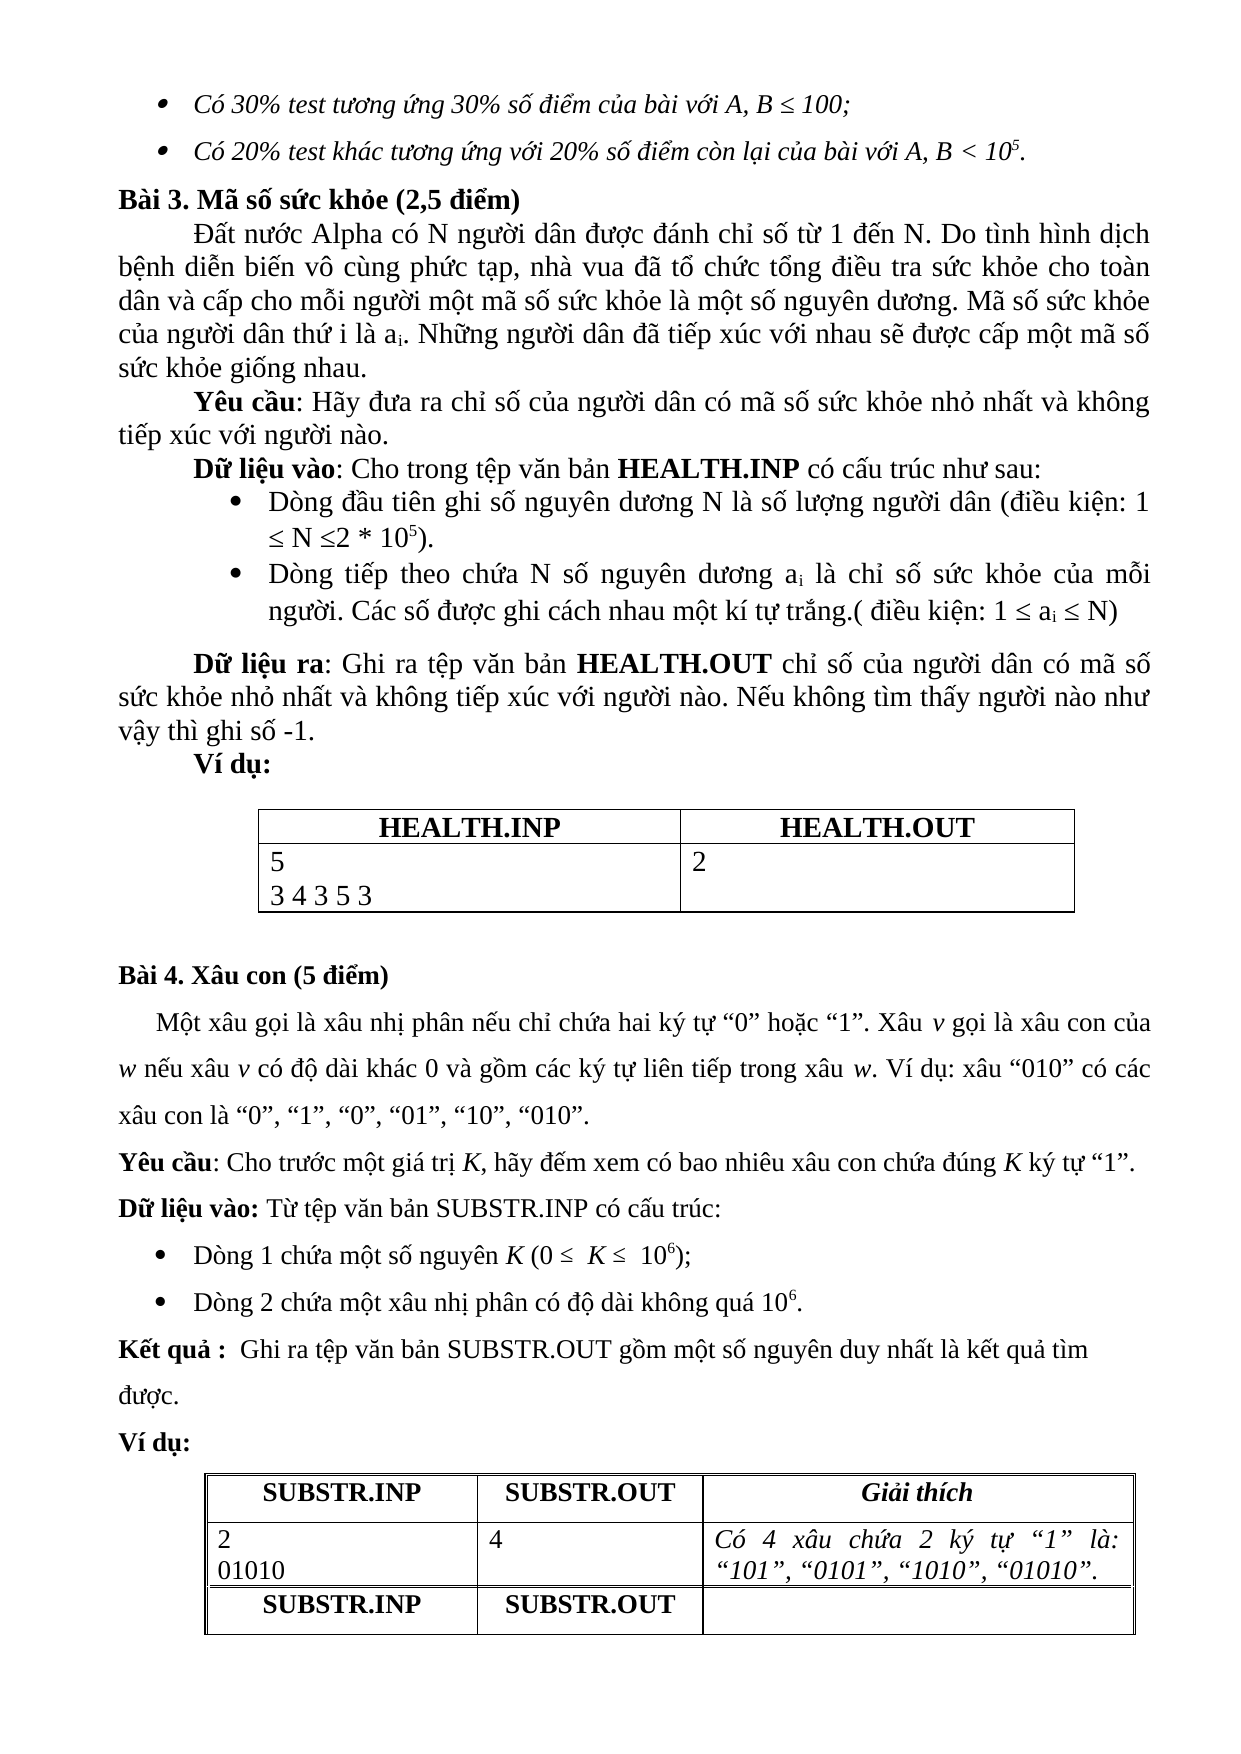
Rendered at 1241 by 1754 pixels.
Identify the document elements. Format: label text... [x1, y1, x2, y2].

table_cell 5 3 4 3 5 3 [259, 844, 680, 911]
table_cell 2 [681, 844, 1074, 911]
text Dữ liệu vào: Cho trong tệp văn bản HEALTH.INP có cấu trúc như sau: [118, 451, 1152, 484]
table_cell [704, 1585, 1134, 1634]
text Ví dụ: [118, 1426, 1152, 1457]
list Dòng đầu tiên ghi số nguyên dương N là số lượng người dân (điều kiện: 1 ≤ N ≤2 * 105). [231, 484, 1152, 554]
text Yêu cầu: Hãy đưa ra chỉ số của người dân có mã số sức khỏe nhỏ nhất và không tiếp xúc với người nào. [118, 384, 1152, 451]
table_cell 2 01010 [208, 1523, 477, 1585]
table_header Giải thích [704, 1476, 1133, 1521]
table_header SUBSTR.INP [208, 1476, 477, 1521]
table_header SUBSTR.OUT [478, 1476, 702, 1521]
list Dòng 1 chứa một số nguyên K (0 K 106); [156, 1239, 1152, 1270]
text Dữ liệu ra: Ghi ra tệp văn bản HEALTH.OUT chỉ số của người dân có mã số sức khỏe nhỏ nhất và không tiếp xúc với người nào. Nếu không tìm thấy người nào như vậy thì ghi số -1. [118, 646, 1152, 746]
table_cell SUBSTR.INP [206, 1585, 477, 1634]
table_header HEALTH.INP [259, 810, 680, 843]
text Đất nước Alpha có N người dân được đánh chỉ số từ 1 đến N. Do tình hình dịch bệnh diễn biến vô cùng phức tạp, nhà vua đã tổ chức tổng điều tra sức khỏe cho toàn dân và cấp cho mỗi người một mã số sức khỏe là một số nguyên dương. Mã số sức khỏe của người dân thứ i là ai. Những người dân đã tiếp xúc với nhau sẽ được cấp một mã số sức khỏe giống nhau. [118, 216, 1152, 384]
table_cell Có 4 xâu chứa 2 ký tự “1” là: “101”, “0101”, “1010”, “01010”. [704, 1523, 1133, 1585]
text Dữ liệu vào: Từ tệp văn bản SUBSTR.INP có cấu trúc: [118, 1192, 1152, 1223]
table_cell 4 [478, 1523, 702, 1585]
text Bài 3. Mã số sức khỏe (2,5 điểm) [118, 182, 1152, 216]
list Có 30% test tương ứng 30% số điểm của bài với A, B ≤ 100; [118, 89, 1152, 120]
text Kết quả : Ghi ra tệp văn bản SUBSTR.OUT gồm một số nguyên duy nhất là kết quả tìm được. [118, 1333, 1152, 1411]
text Ví dụ: [118, 746, 1152, 780]
text Yêu cầu: Cho trước một giá trị K, hãy đếm xem có bao nhiêu xâu con chứa đúng K ký tự “1”. [118, 1146, 1169, 1177]
list Một xâu gọi là xâu nhị phân nếu chỉ chứa hai ký tự “0” hoặc “1”. Xâu v gọi là xâu con của w nếu xâu v có độ dài khác 0 và gồm các ký tự liên tiếp trong xâu w. Ví dụ: xâu “010” có các xâu con là “0”, “1”, “0”, “01”, “10”, “010”. [118, 1006, 1152, 1130]
table_header HEALTH.OUT [681, 810, 1074, 843]
list Có 20% test khác tương ứng với 20% số điểm còn lại của bài với A, B < 105. [118, 136, 1152, 167]
list Dòng 2 chứa một xâu nhị phân có độ dài không quá 106. [156, 1286, 1152, 1317]
text Bài 4. Xâu con (5 điểm) [118, 959, 1152, 990]
list Dòng tiếp theo chứa N số nguyên dương ai là chỉ số sức khỏe của mỗi người. Các số được ghi cách nhau một kí tự trắng.( điều kiện: 1 ≤ ai ≤ N) [231, 557, 1152, 626]
table_cell SUBSTR.OUT [478, 1588, 702, 1634]
